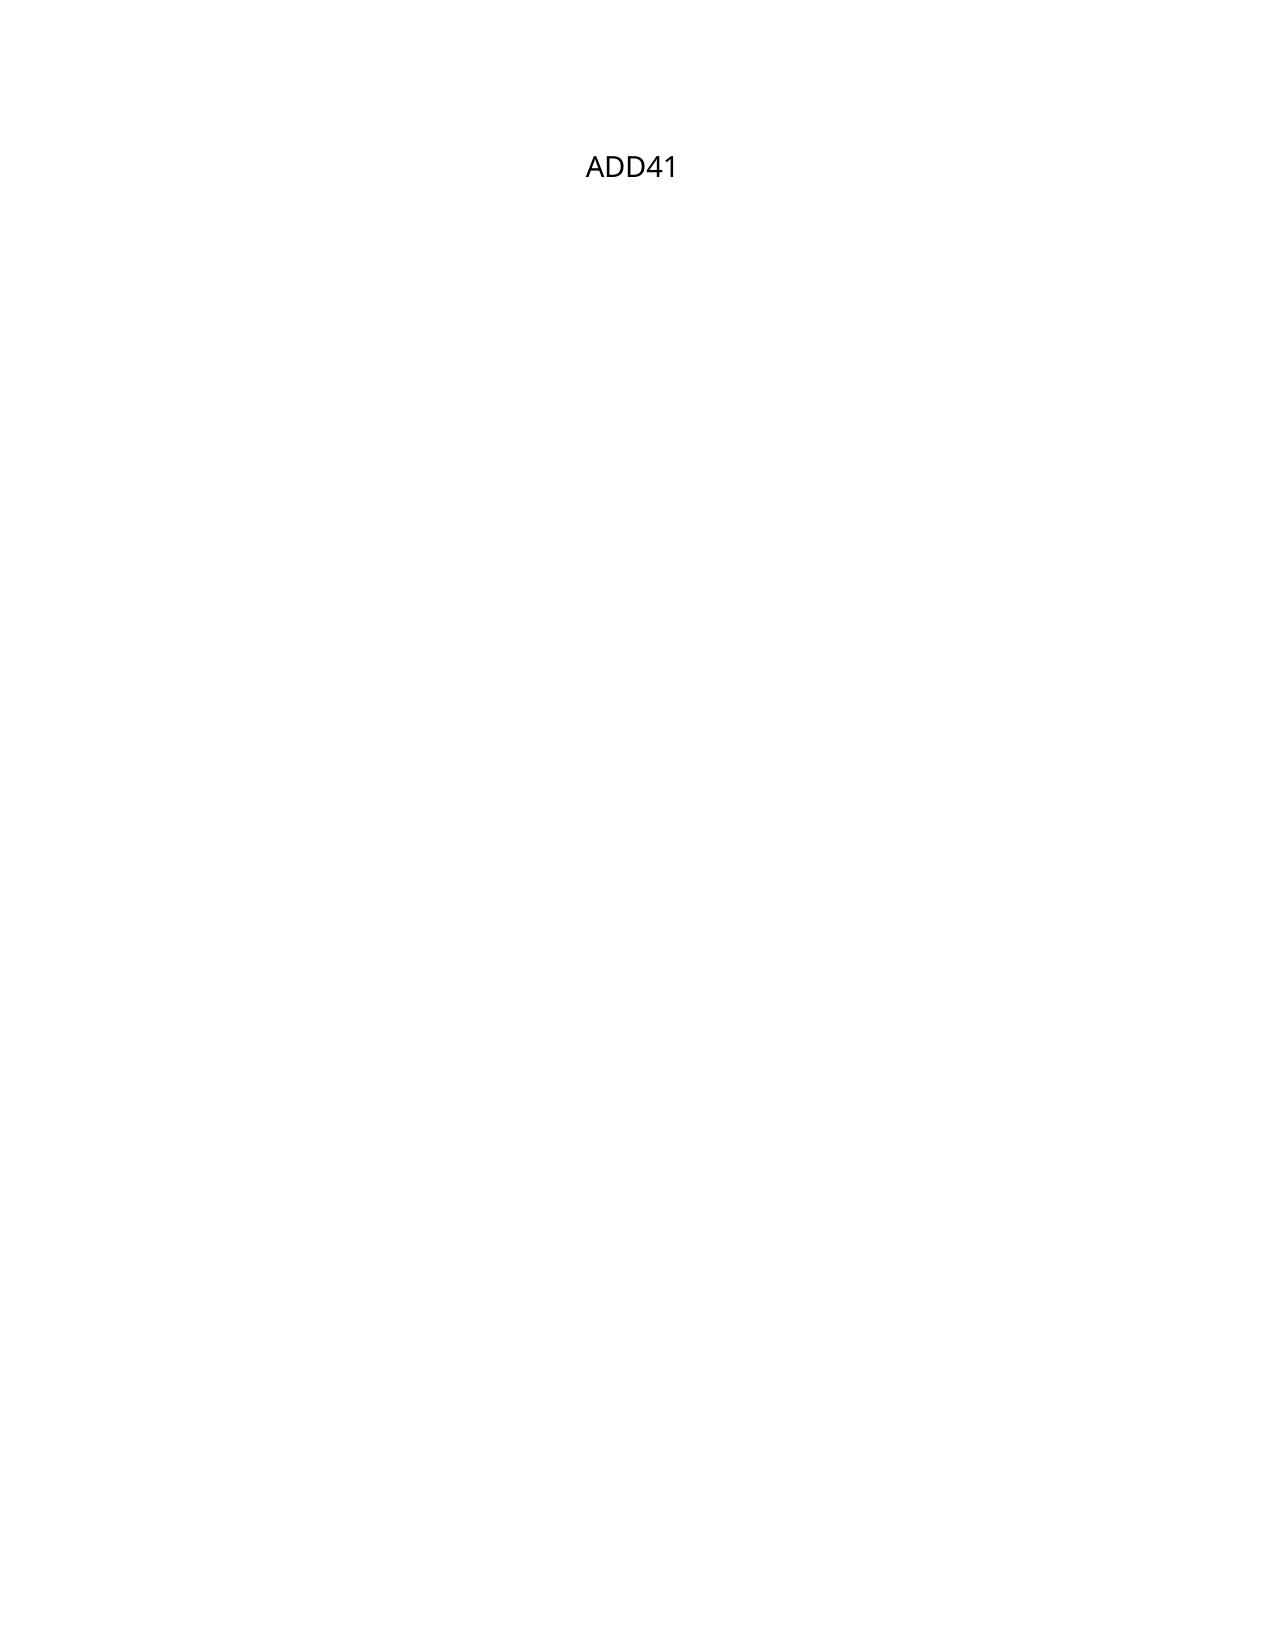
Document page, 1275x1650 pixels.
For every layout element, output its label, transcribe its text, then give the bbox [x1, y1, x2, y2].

text ADD41 [149, 150, 1116, 184]
